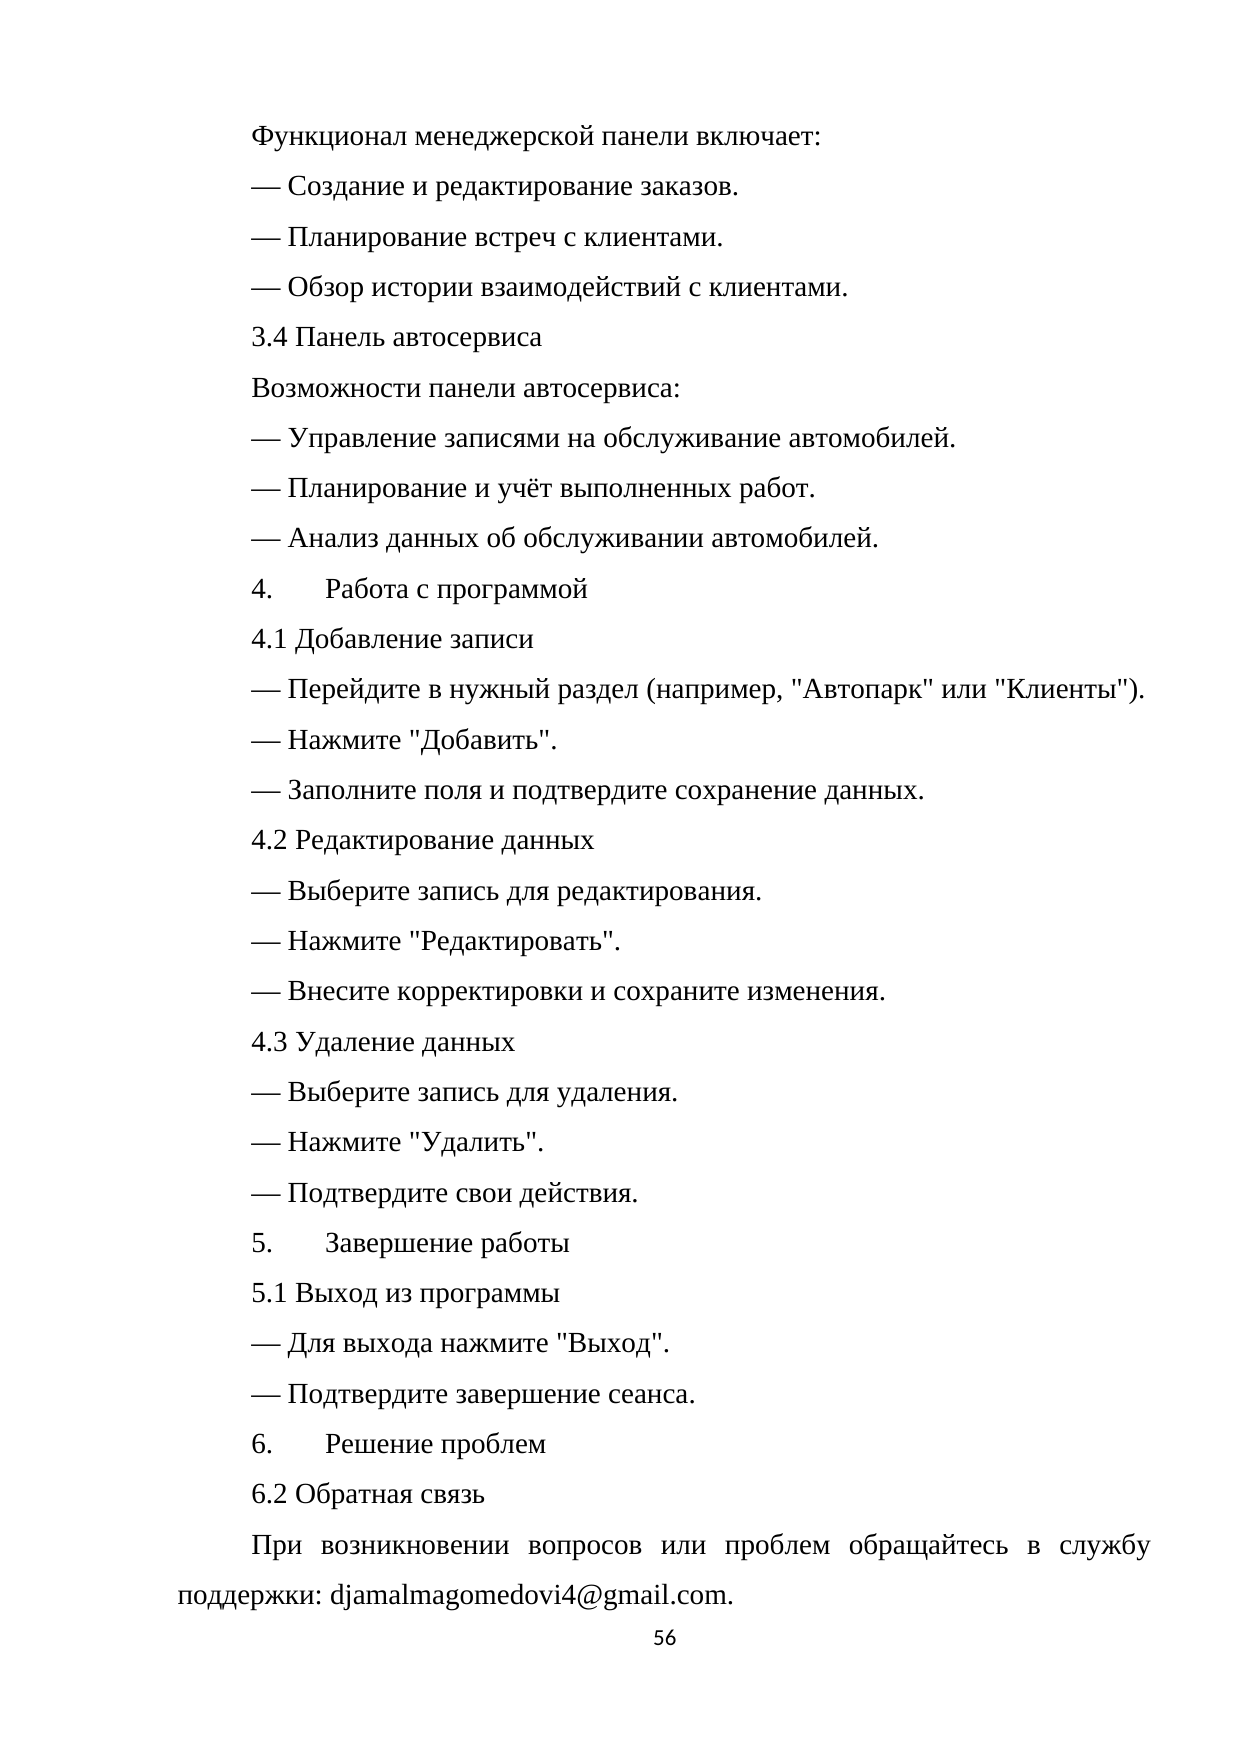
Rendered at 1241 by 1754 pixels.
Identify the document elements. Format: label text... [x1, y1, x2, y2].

text — Подтвердите завершение сеанса. [177, 1376, 1152, 1409]
text 3.4 Панель автосервиса [177, 319, 1152, 353]
text — Обзор истории взаимодействий с клиентами. [177, 269, 1152, 303]
text — Для выхода нажмите "Выход". [177, 1326, 1152, 1359]
list Работа с программой [177, 571, 1152, 604]
text 4.2 Редактирование данных [177, 822, 1152, 856]
list Решение проблем [177, 1426, 1152, 1460]
text 5.1 Выход из программы [177, 1275, 1152, 1309]
text — Заполните поля и подтвердите сохранение данных. [177, 772, 1152, 806]
text — Нажмите "Редактировать". [177, 923, 1152, 957]
text — Управление записями на обслуживание автомобилей. [177, 420, 1152, 453]
text — Выберите запись для редактирования. [177, 873, 1152, 906]
text — Нажмите "Удалить". [177, 1124, 1152, 1158]
text — Нажмите "Добавить". [177, 722, 1152, 755]
text 4.3 Удаление данных [177, 1024, 1152, 1057]
text — Планирование встреч с клиентами. [177, 219, 1152, 252]
text — Выберите запись для удаления. [177, 1074, 1152, 1108]
text — Подтвердите свои действия. [177, 1175, 1152, 1208]
text Функционал менеджерской панели включает: [177, 118, 1152, 152]
text При возникновении вопросов или проблем обращайтесь в службу поддержки: djamalmagomedovi4@gmail.com. [177, 1527, 1152, 1611]
text — Анализ данных об обслуживании автомобилей. [177, 521, 1152, 554]
text 6.2 Обратная связь [177, 1477, 1152, 1510]
text — Создание и редактирование заказов. [177, 168, 1152, 202]
text — Планирование и учёт выполненных работ. [177, 470, 1152, 504]
list Завершение работы [177, 1225, 1152, 1258]
text Возможности панели автосервиса: [177, 370, 1152, 403]
text 4.1 Добавление записи [177, 621, 1152, 655]
text — Внесите корректировки и сохраните изменения. [177, 973, 1152, 1007]
text — Перейдите в нужный раздел (например, "Автопарк" или "Клиенты"). [177, 672, 1152, 705]
